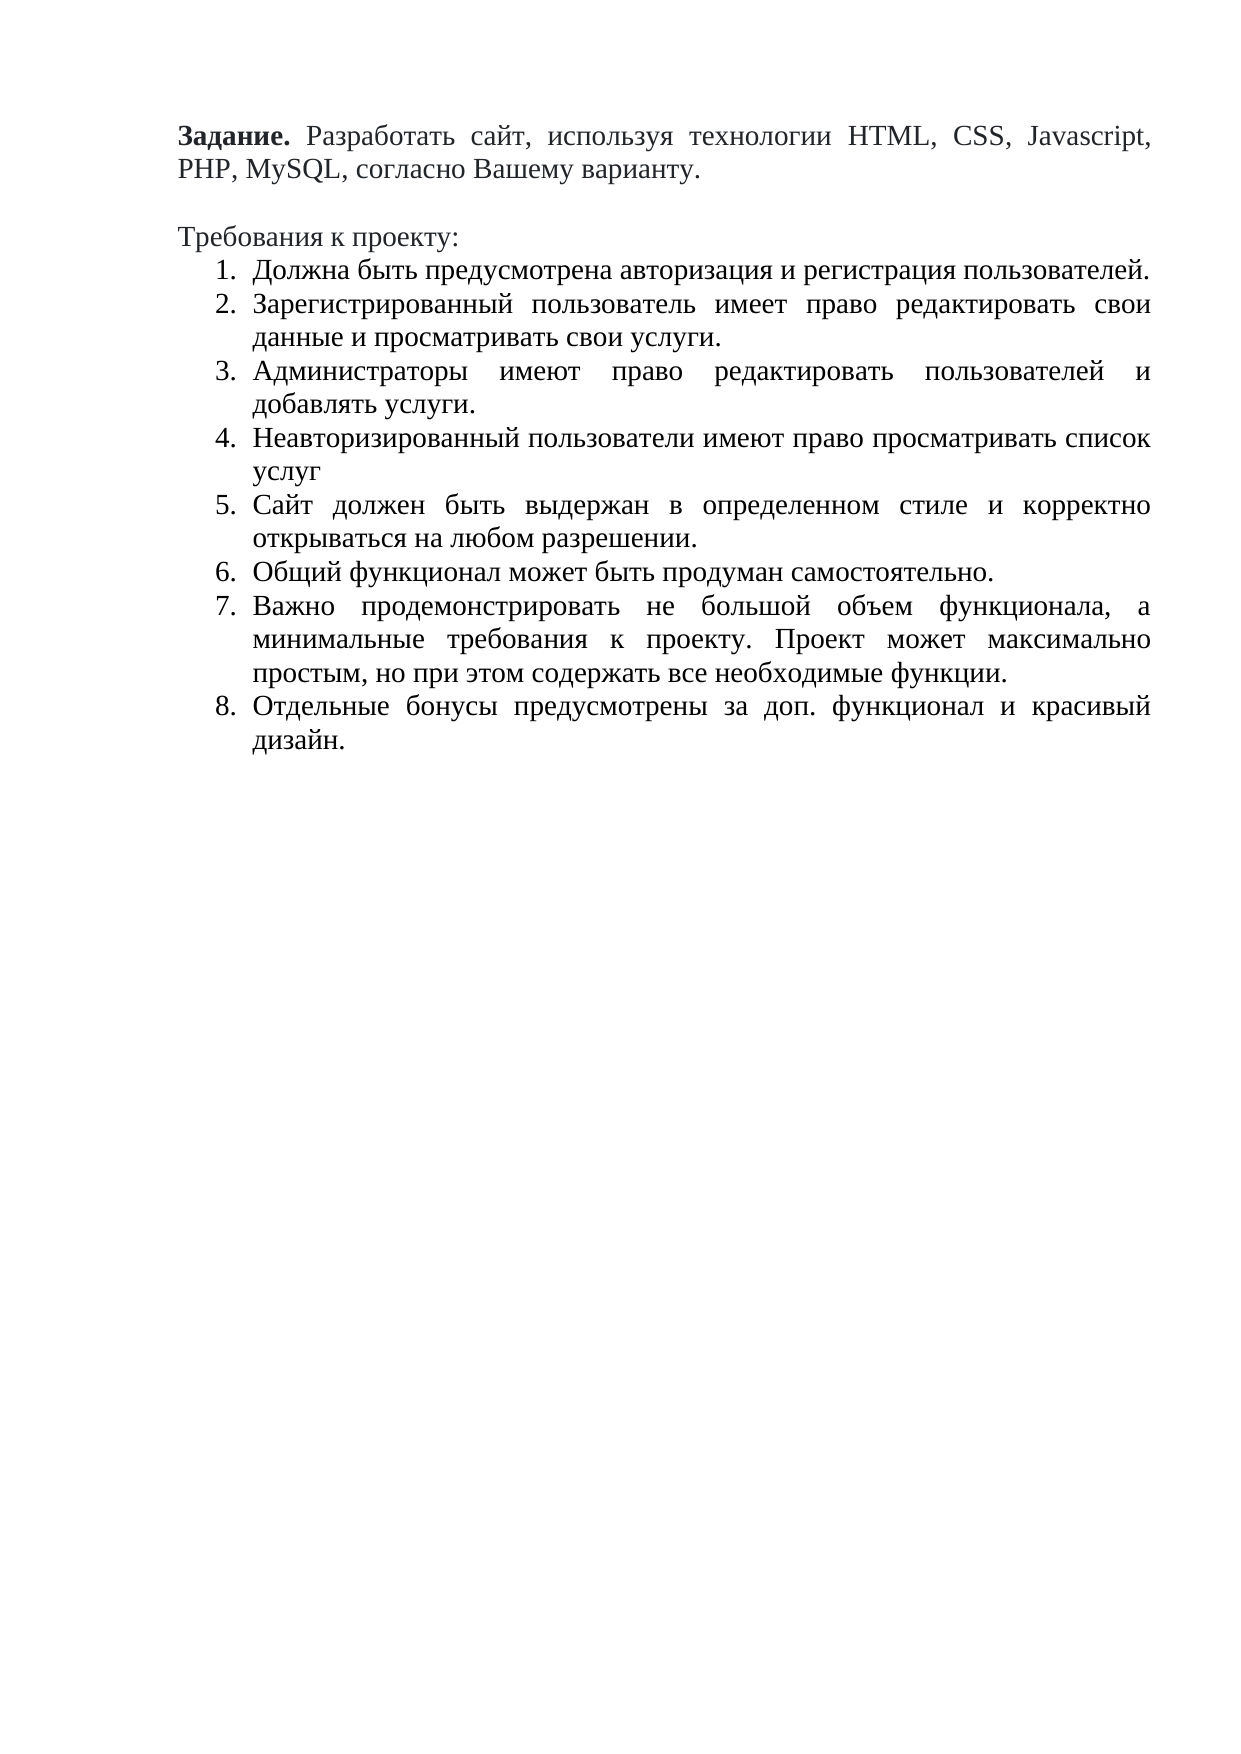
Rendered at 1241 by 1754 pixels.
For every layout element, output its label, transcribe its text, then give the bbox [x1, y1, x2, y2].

text Задание. Разработать сайт, используя технологии HTML, CSS, Javascript, PHP, MySQL, согласно Вашему варианту. [177, 118, 1152, 185]
list Должна быть предусмотрена авторизация и регистрация пользователей. [215, 252, 1152, 286]
text Требования к проекту: [177, 219, 1152, 252]
list Важно продемонстрировать не большой объем функционала, а минимальные требования к проекту. Проект может максимально простым, но при этом содержать все необходимые функции. [215, 588, 1152, 688]
list Отдельные бонусы предусмотрены за доп. функционал и красивый дизайн. [215, 688, 1152, 755]
list Зарегистрированный пользователь имеет право редактировать свои данные и просматривать свои услуги. [215, 286, 1152, 353]
list Общий функционал может быть продуман самостоятельно. [215, 554, 1152, 588]
list Администраторы имеют право редактировать пользователей и добавлять услуги. [215, 353, 1152, 420]
list Неавторизированный пользователи имеют право просматривать список услуг [215, 420, 1152, 487]
list Сайт должен быть выдержан в определенном стиле и корректно открываться на любом разрешении. [215, 487, 1152, 554]
